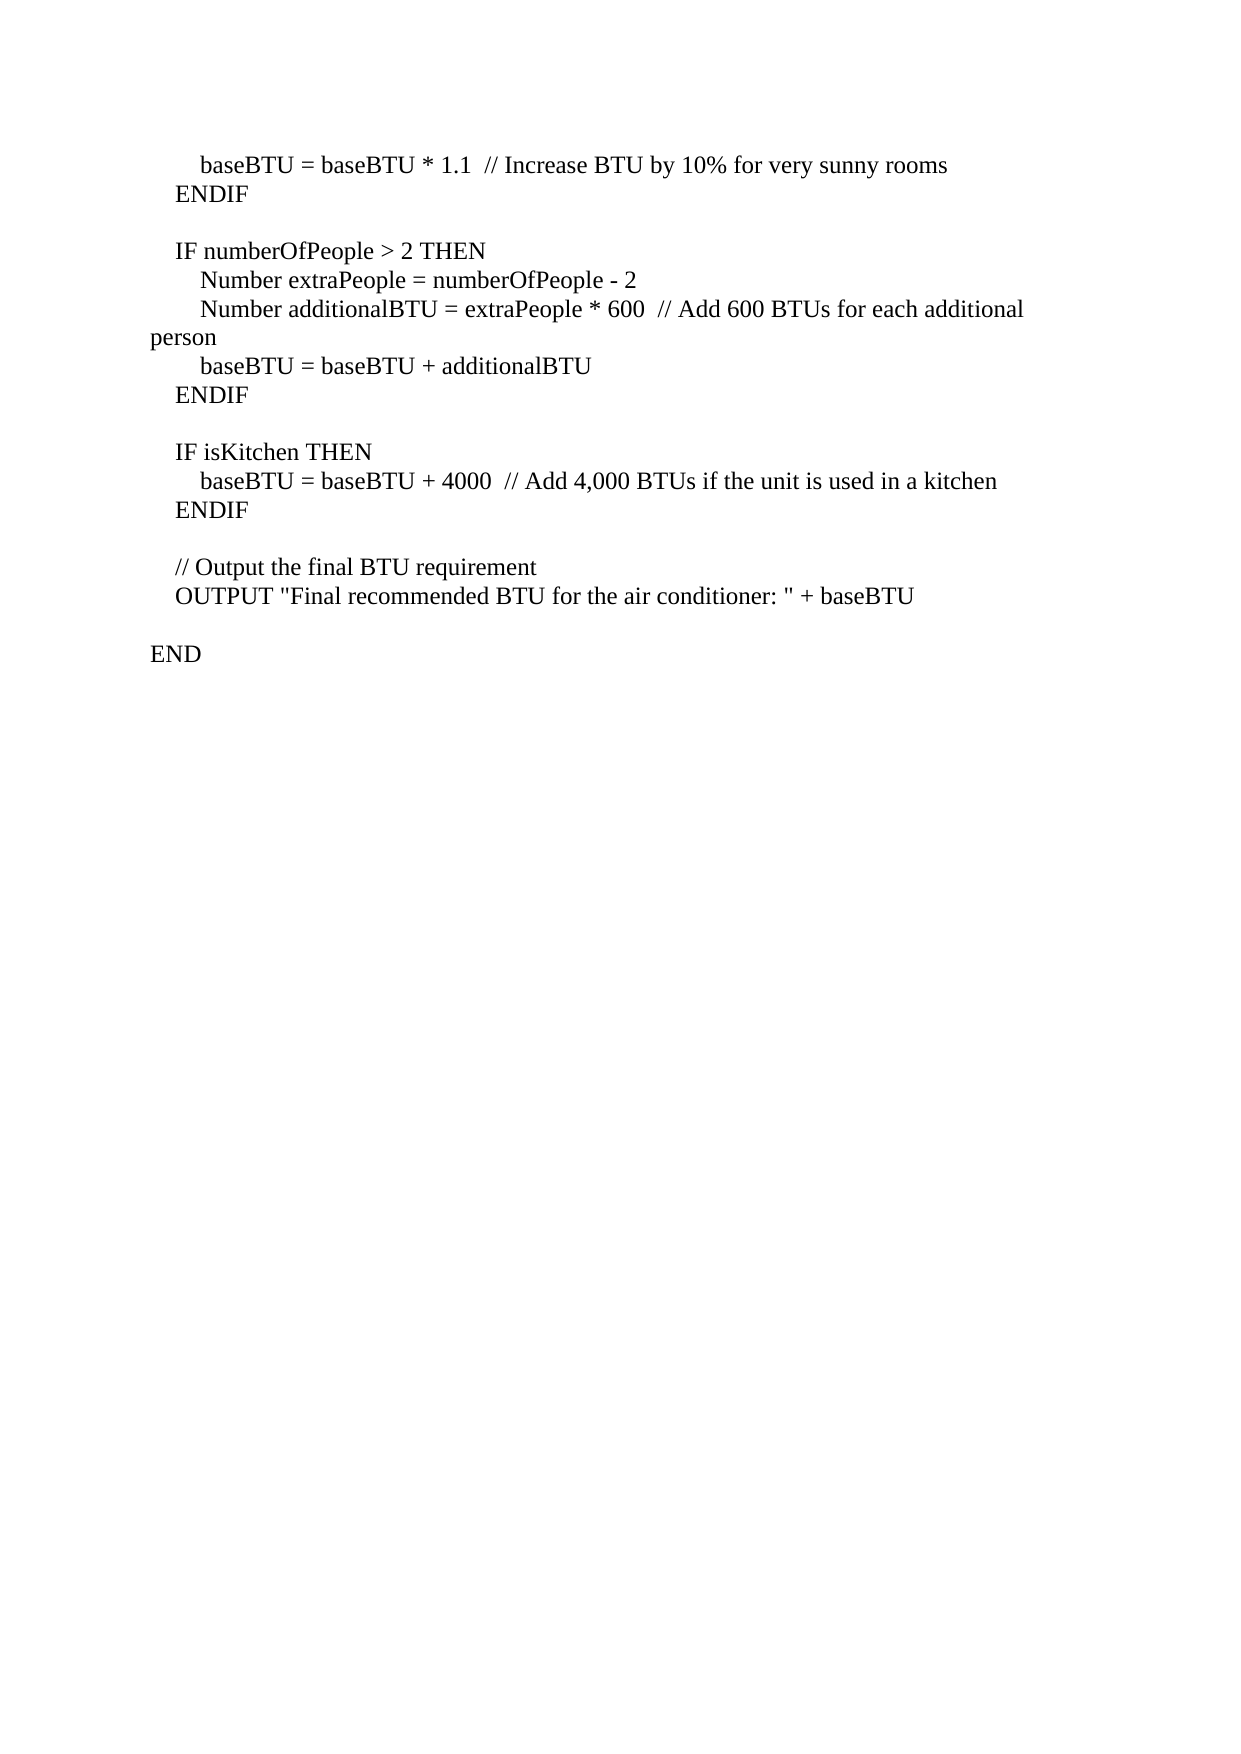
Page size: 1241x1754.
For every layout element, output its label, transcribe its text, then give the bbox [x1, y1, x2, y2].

text Number additionalBTU = extraPeople * 600 // Add 600 BTUs for each additional person [150, 294, 1090, 351]
text OUTPUT "Final recommended BTU for the air conditioner: " + baseBTU [150, 581, 1090, 610]
text ENDIF [150, 179, 1090, 207]
text // Output the final BTU requirement [150, 552, 1090, 581]
text baseBTU = baseBTU + additionalBTU [150, 351, 1090, 380]
text IF numberOfPeople > 2 THEN [150, 236, 1090, 265]
text baseBTU = baseBTU * 1.1 // Increase BTU by 10% for very sunny rooms [150, 150, 1090, 179]
text IF isKitchen THEN [150, 437, 1090, 466]
text END [150, 639, 1090, 667]
text ENDIF [150, 495, 1090, 524]
text ENDIF [150, 380, 1090, 409]
text baseBTU = baseBTU + 4000 // Add 4,000 BTUs if the unit is used in a kitchen [150, 466, 1090, 495]
text Number extraPeople = numberOfPeople - 2 [150, 265, 1090, 294]
